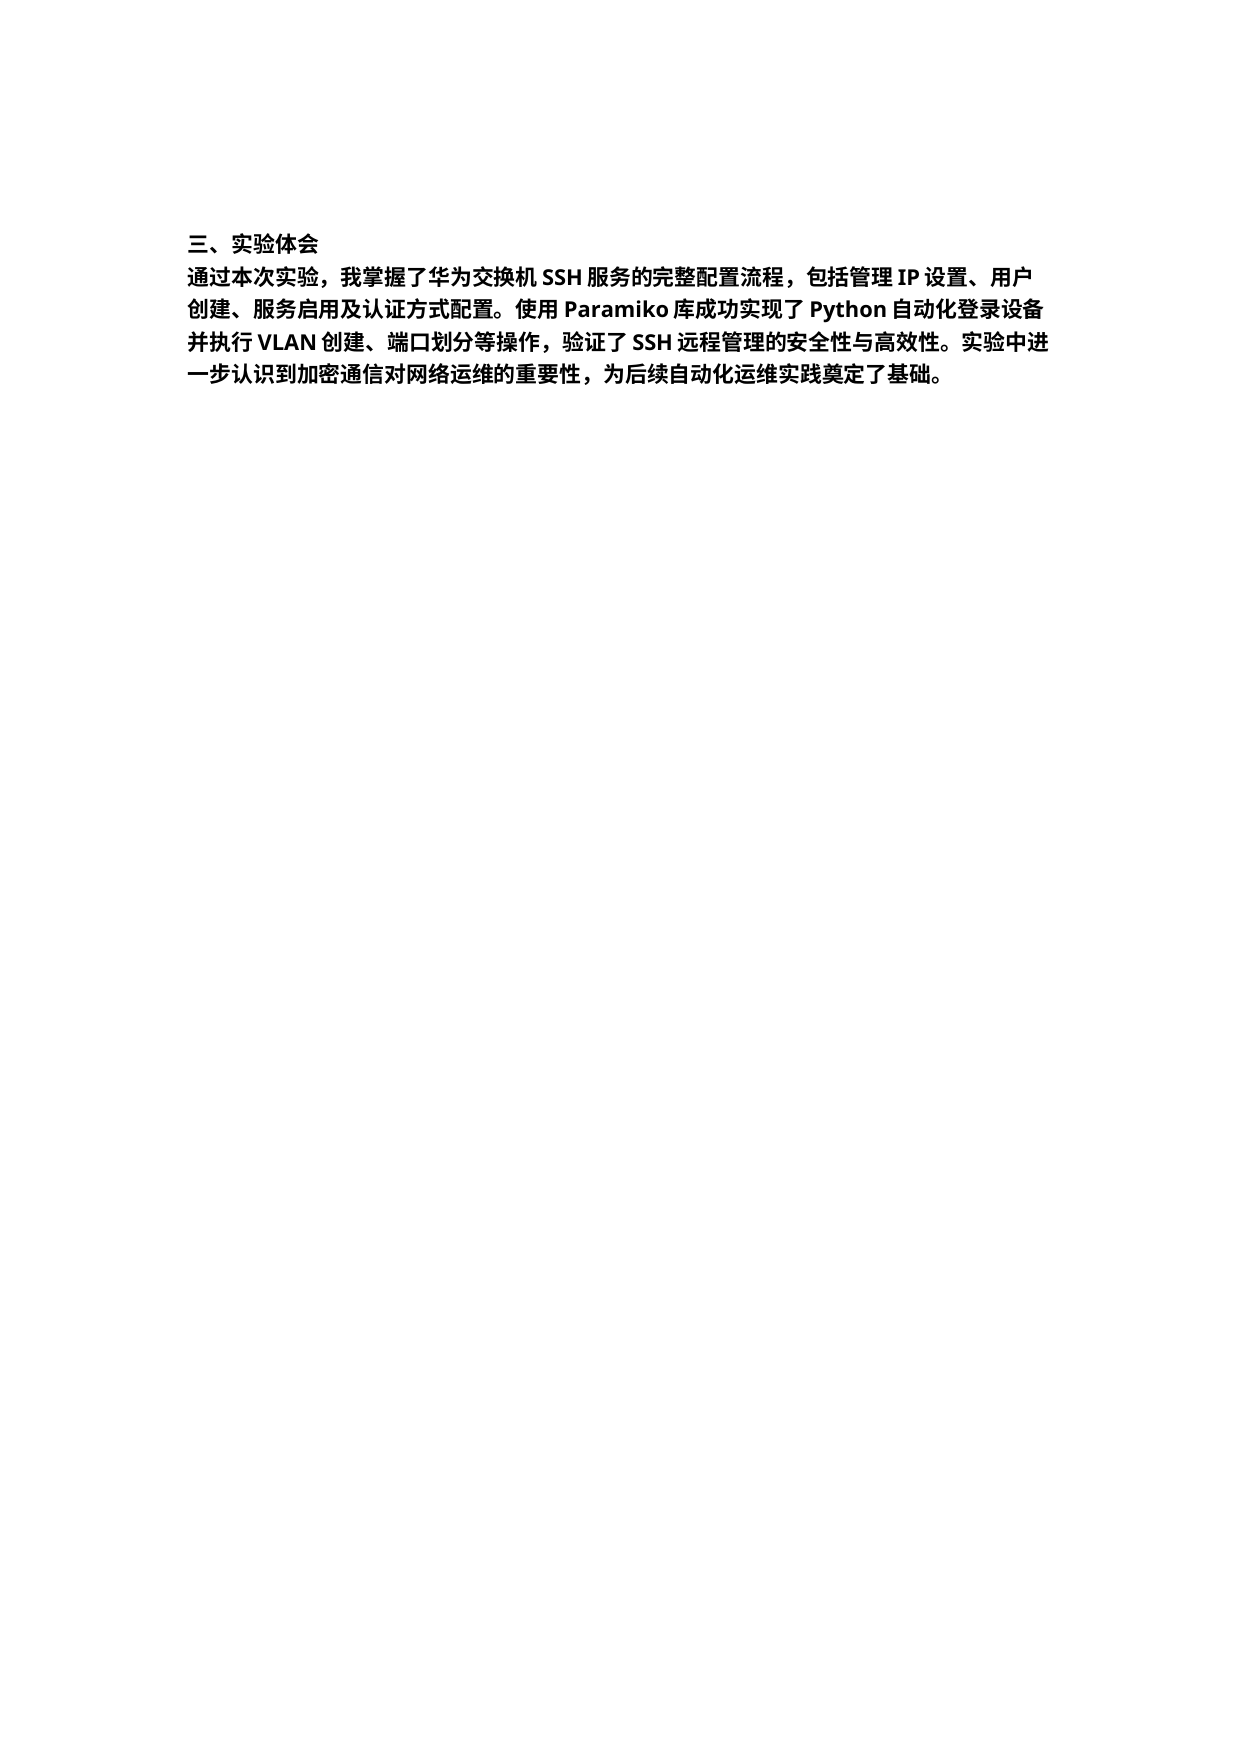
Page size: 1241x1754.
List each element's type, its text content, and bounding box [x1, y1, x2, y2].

list 实验体会 [187, 227, 1053, 259]
list 通过本次实验，我掌握了华为交换机SSH服务的完整配置流程，包括管理IP设置、用户创建、服务启用及认证方式配置。使用Paramiko库成功实现了Python自动化登录设备并执行VLAN创建、端口划分等操作，验证了SSH远程管理的安全性与高效性。实验中进一步认识到加密通信对网络运维的重要性，为后续自动化运维实践奠定了基础。 [187, 259, 1053, 389]
